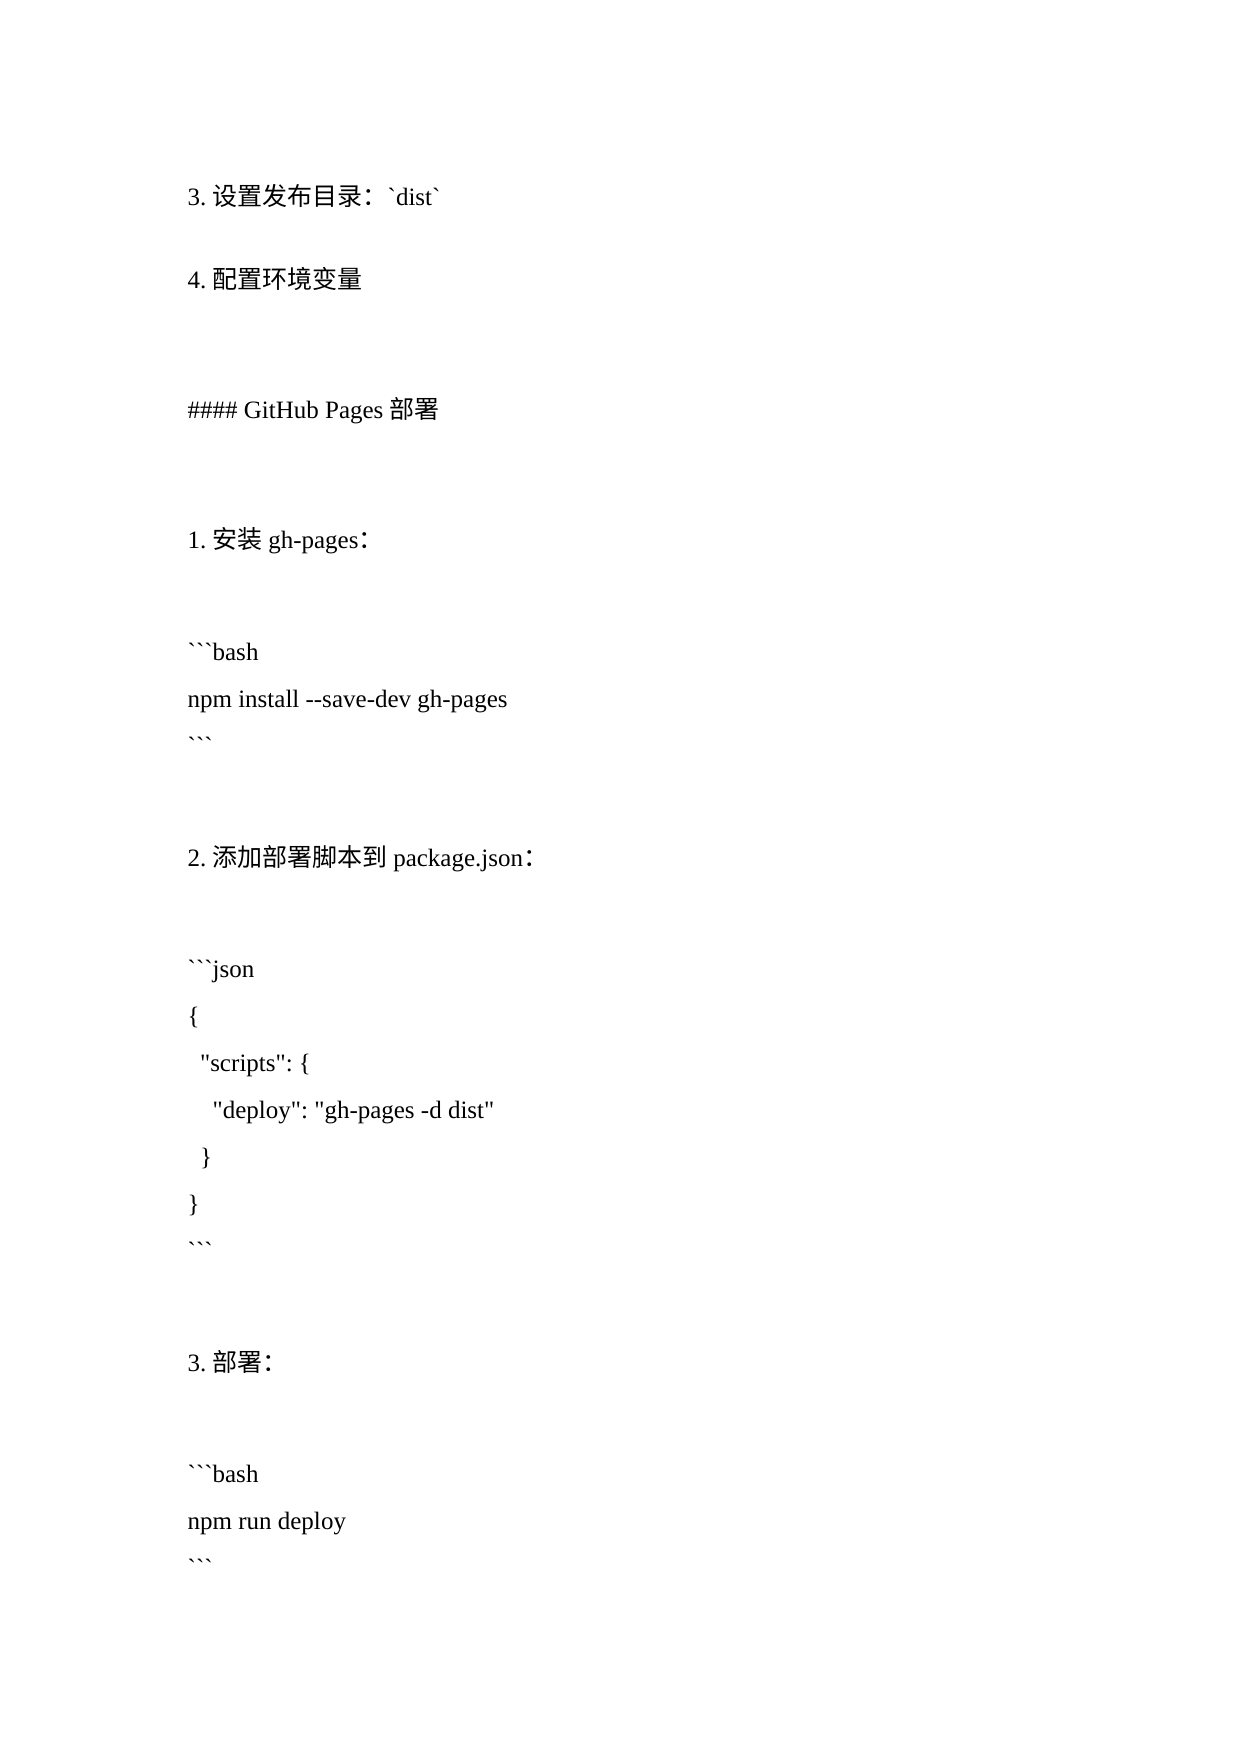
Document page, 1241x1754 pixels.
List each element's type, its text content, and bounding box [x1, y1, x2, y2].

text 4. 配置环境变量 [187, 245, 1053, 310]
text 3. 设置发布目录：`dist` [187, 162, 1053, 227]
text 3. 部署： [187, 1328, 1053, 1393]
text } [187, 1187, 1053, 1219]
text } [187, 1140, 1053, 1173]
text "scripts": { [187, 1046, 1053, 1079]
text "deploy": "gh-pages -d dist" [187, 1093, 1053, 1126]
text ```bash [187, 1458, 1053, 1490]
text ``` [187, 1551, 1053, 1584]
text npm run deploy [187, 1504, 1053, 1537]
text #### GitHub Pages 部署 [187, 375, 1053, 440]
text { [187, 999, 1053, 1032]
text ``` [187, 729, 1053, 761]
text 2. 添加部署脚本到 package.json： [187, 823, 1053, 888]
text 1. 安装 gh-pages： [187, 505, 1053, 570]
text ```json [187, 953, 1053, 985]
text npm install --save-dev gh-pages [187, 682, 1053, 714]
text ```bash [187, 635, 1053, 668]
text ``` [187, 1234, 1053, 1266]
